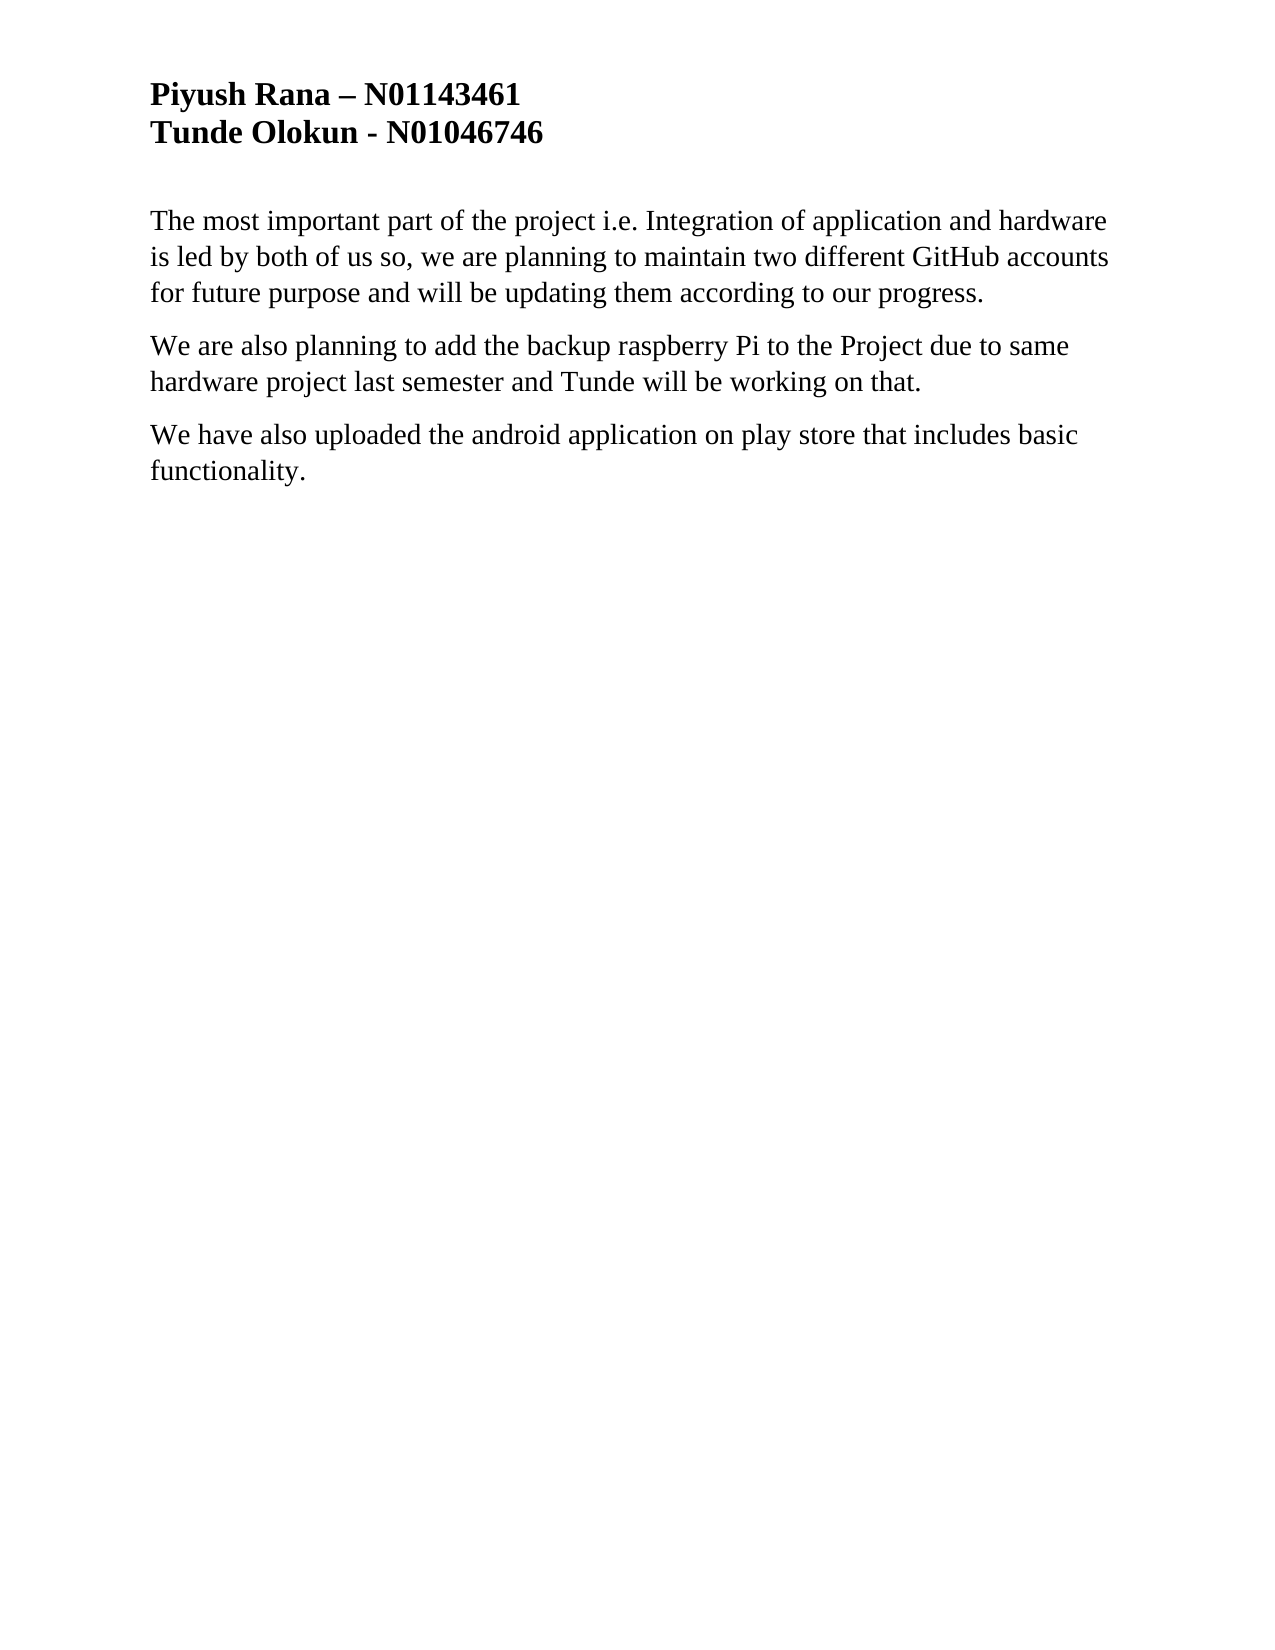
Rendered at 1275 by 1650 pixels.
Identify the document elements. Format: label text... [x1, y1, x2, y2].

text We have also uploaded the android application on play store that includes basic functionality. [150, 417, 1125, 487]
text The most important part of the project i.e. Integration of application and hardware is led by both of us so, we are planning to maintain two different GitHub accounts for future purpose and will be updating them according to our progress. [150, 203, 1125, 309]
text We are also planning to add the backup raspberry Pi to the Project due to same hardware project last semester and Tunde will be working on that. [150, 328, 1125, 398]
